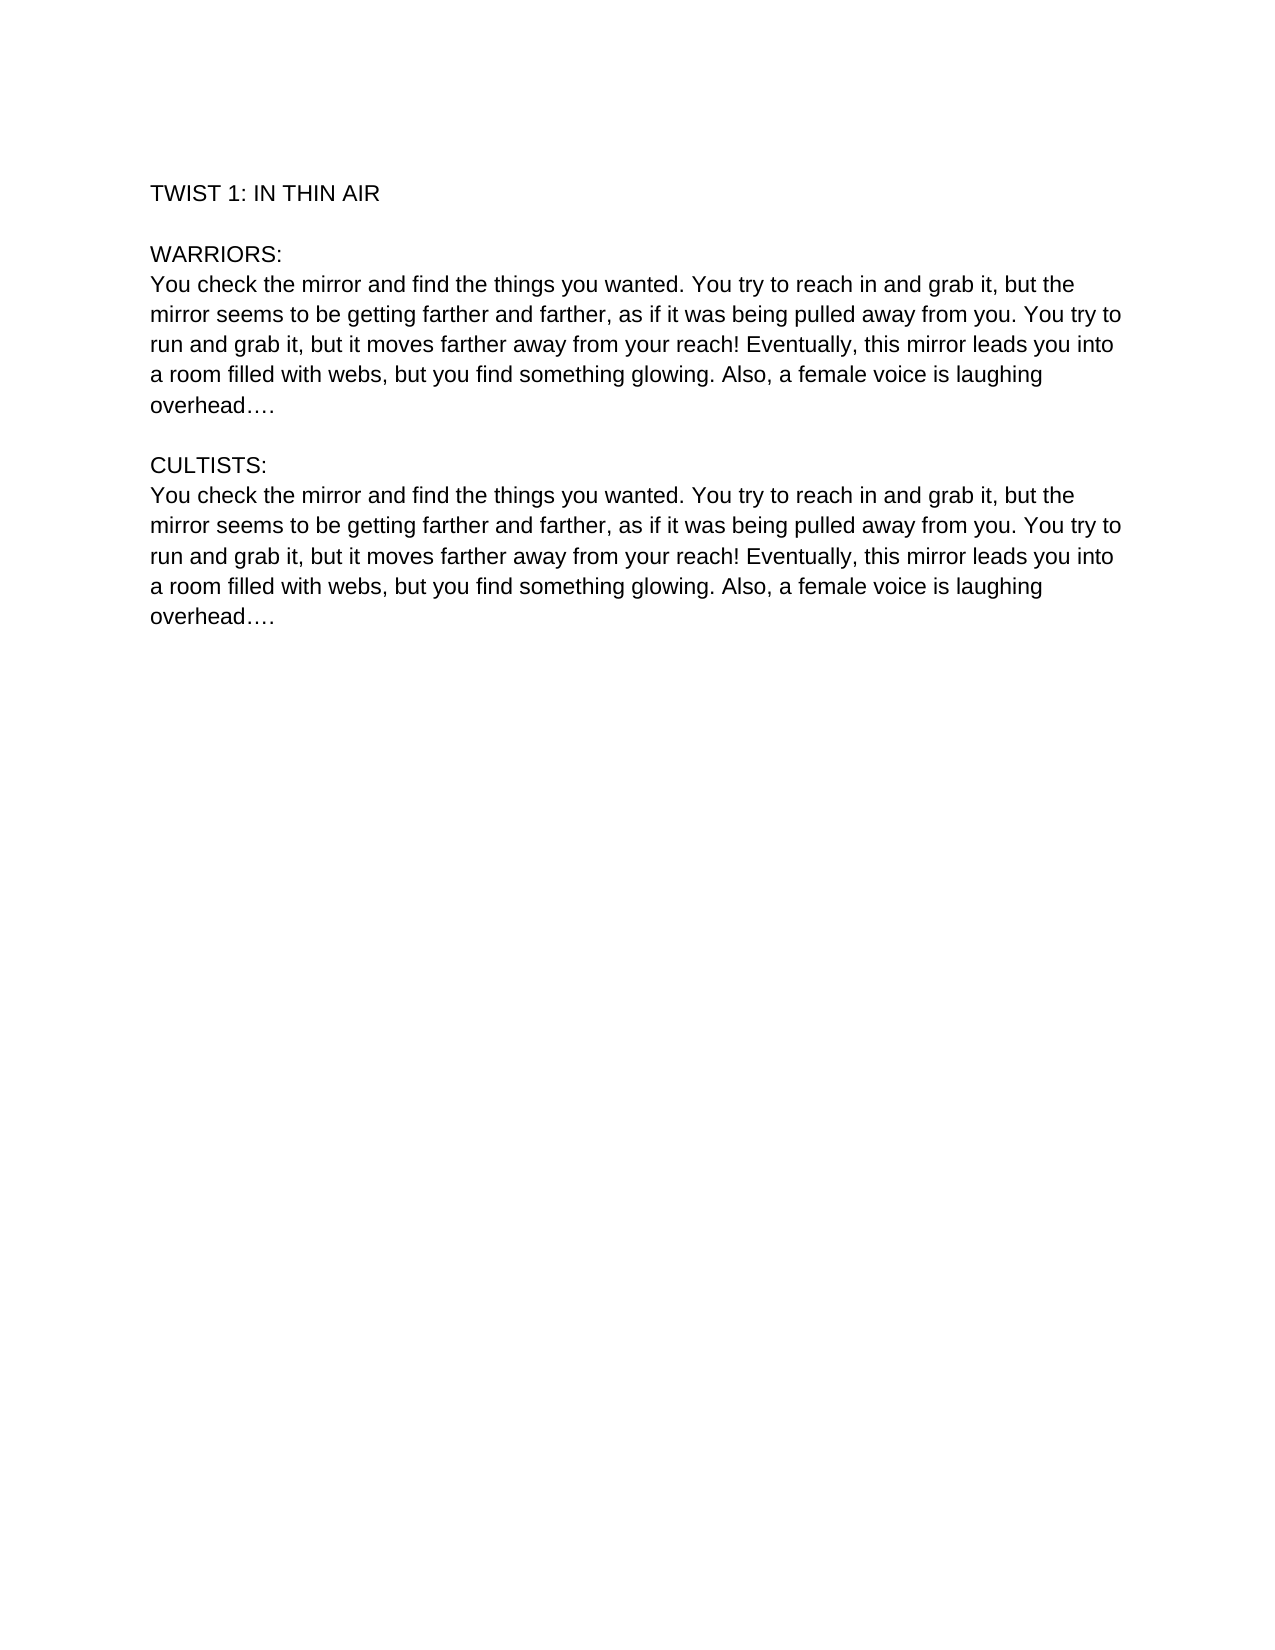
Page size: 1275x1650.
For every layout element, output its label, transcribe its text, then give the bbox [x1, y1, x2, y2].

text CULTISTS: [150, 452, 1125, 478]
text You check the mirror and find the things you wanted. You try to reach in and grab it, but the mirror seems to be getting farther and farther, as if it was being pulled away from you. You try to run and grab it, but it moves farther away from your reach! Eventually, this mirror leads you into a room filled with webs, but you find something glowing. Also, a female voice is laughing overhead…. [150, 482, 1125, 629]
text WARRIORS: [150, 241, 1125, 267]
text You check the mirror and find the things you wanted. You try to reach in and grab it, but the mirror seems to be getting farther and farther, as if it was being pulled away from you. You try to run and grab it, but it moves farther away from your reach! Eventually, this mirror leads you into a room filled with webs, but you find something glowing. Also, a female voice is laughing overhead…. [150, 271, 1125, 418]
text TWIST 1: IN THIN AIR [150, 180, 1125, 207]
